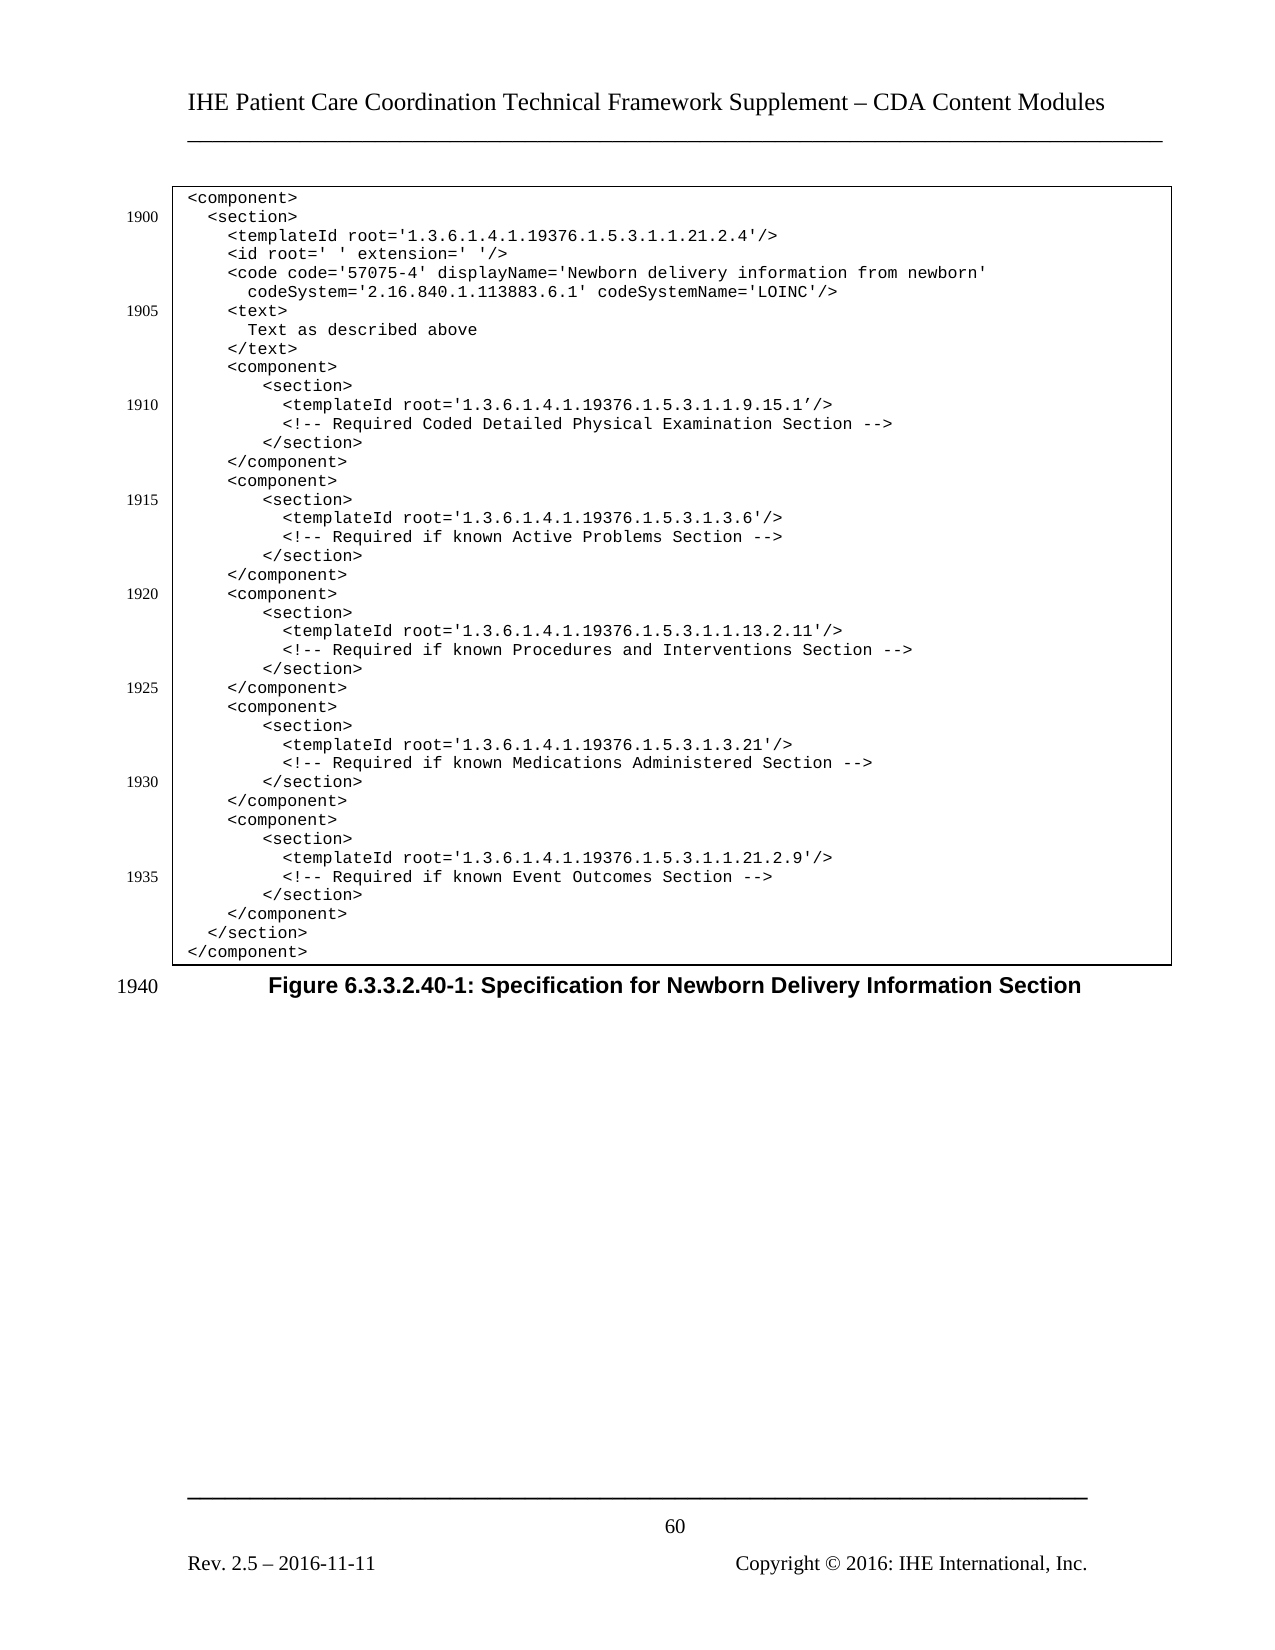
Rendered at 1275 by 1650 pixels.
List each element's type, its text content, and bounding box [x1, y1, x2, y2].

text <component> [187, 698, 1162, 717]
text <section> [187, 717, 1162, 736]
text </component> [187, 566, 1162, 585]
text </component> [173, 940, 1171, 964]
text <templateId root='1.3.6.1.4.1.19376.1.5.3.1.3.21'/> [187, 736, 1162, 755]
text <component> [187, 472, 1162, 491]
text <!-- Required Coded Detailed Physical Examination Section --> [187, 416, 1162, 434]
text <templateId root='1.3.6.1.4.1.19376.1.5.3.1.3.6'/> [187, 510, 1162, 529]
text <section> [187, 830, 1162, 849]
text <section> [187, 208, 1162, 227]
text <component> [173, 187, 1171, 208]
text <templateId root='1.3.6.1.4.1.19376.1.5.3.1.1.21.2.9'/> [187, 849, 1162, 868]
text <!-- Required if known Procedures and Interventions Section --> [187, 642, 1162, 661]
text <id root=' ' extension=' '/> [187, 246, 1162, 265]
text <templateId root='1.3.6.1.4.1.19376.1.5.3.1.1.9.15.1’/> [187, 397, 1162, 416]
title Figure 6.3.3.2.40-1: Specification for Newborn Delivery Information Section [187, 972, 1162, 998]
text </section> [187, 548, 1162, 566]
text <component> [187, 812, 1162, 830]
text <section> [187, 378, 1162, 397]
text <!-- Required if known Event Outcomes Section --> [187, 868, 1162, 887]
text </section> [187, 434, 1162, 453]
text <component> [187, 585, 1162, 604]
text </component> [187, 906, 1162, 925]
text codeSystem='2.16.840.1.113883.6.1' codeSystemName='LOINC'/> [187, 284, 1162, 302]
text <section> [187, 604, 1162, 623]
text <code code='57075-4' displayName='Newborn delivery information from newborn' [187, 265, 1162, 284]
text <!-- Required if known Active Problems Section --> [187, 529, 1162, 548]
text <templateId root='1.3.6.1.4.1.19376.1.5.3.1.1.13.2.11'/> [187, 623, 1162, 642]
text <text> [187, 302, 1162, 321]
text Text as described above [187, 321, 1162, 340]
text </component> [187, 453, 1162, 472]
text <component> [187, 359, 1162, 378]
text </section> [187, 774, 1162, 793]
text <section> [187, 491, 1162, 510]
text <!-- Required if known Medications Administered Section --> [187, 755, 1162, 774]
text <templateId root='1.3.6.1.4.1.19376.1.5.3.1.1.21.2.4'/> [187, 227, 1162, 246]
text </component> [187, 679, 1162, 698]
text </section> [187, 661, 1162, 679]
text </component> [187, 793, 1162, 812]
text </text> [187, 340, 1162, 359]
text </section> [187, 925, 1162, 940]
text </section> [187, 887, 1162, 906]
